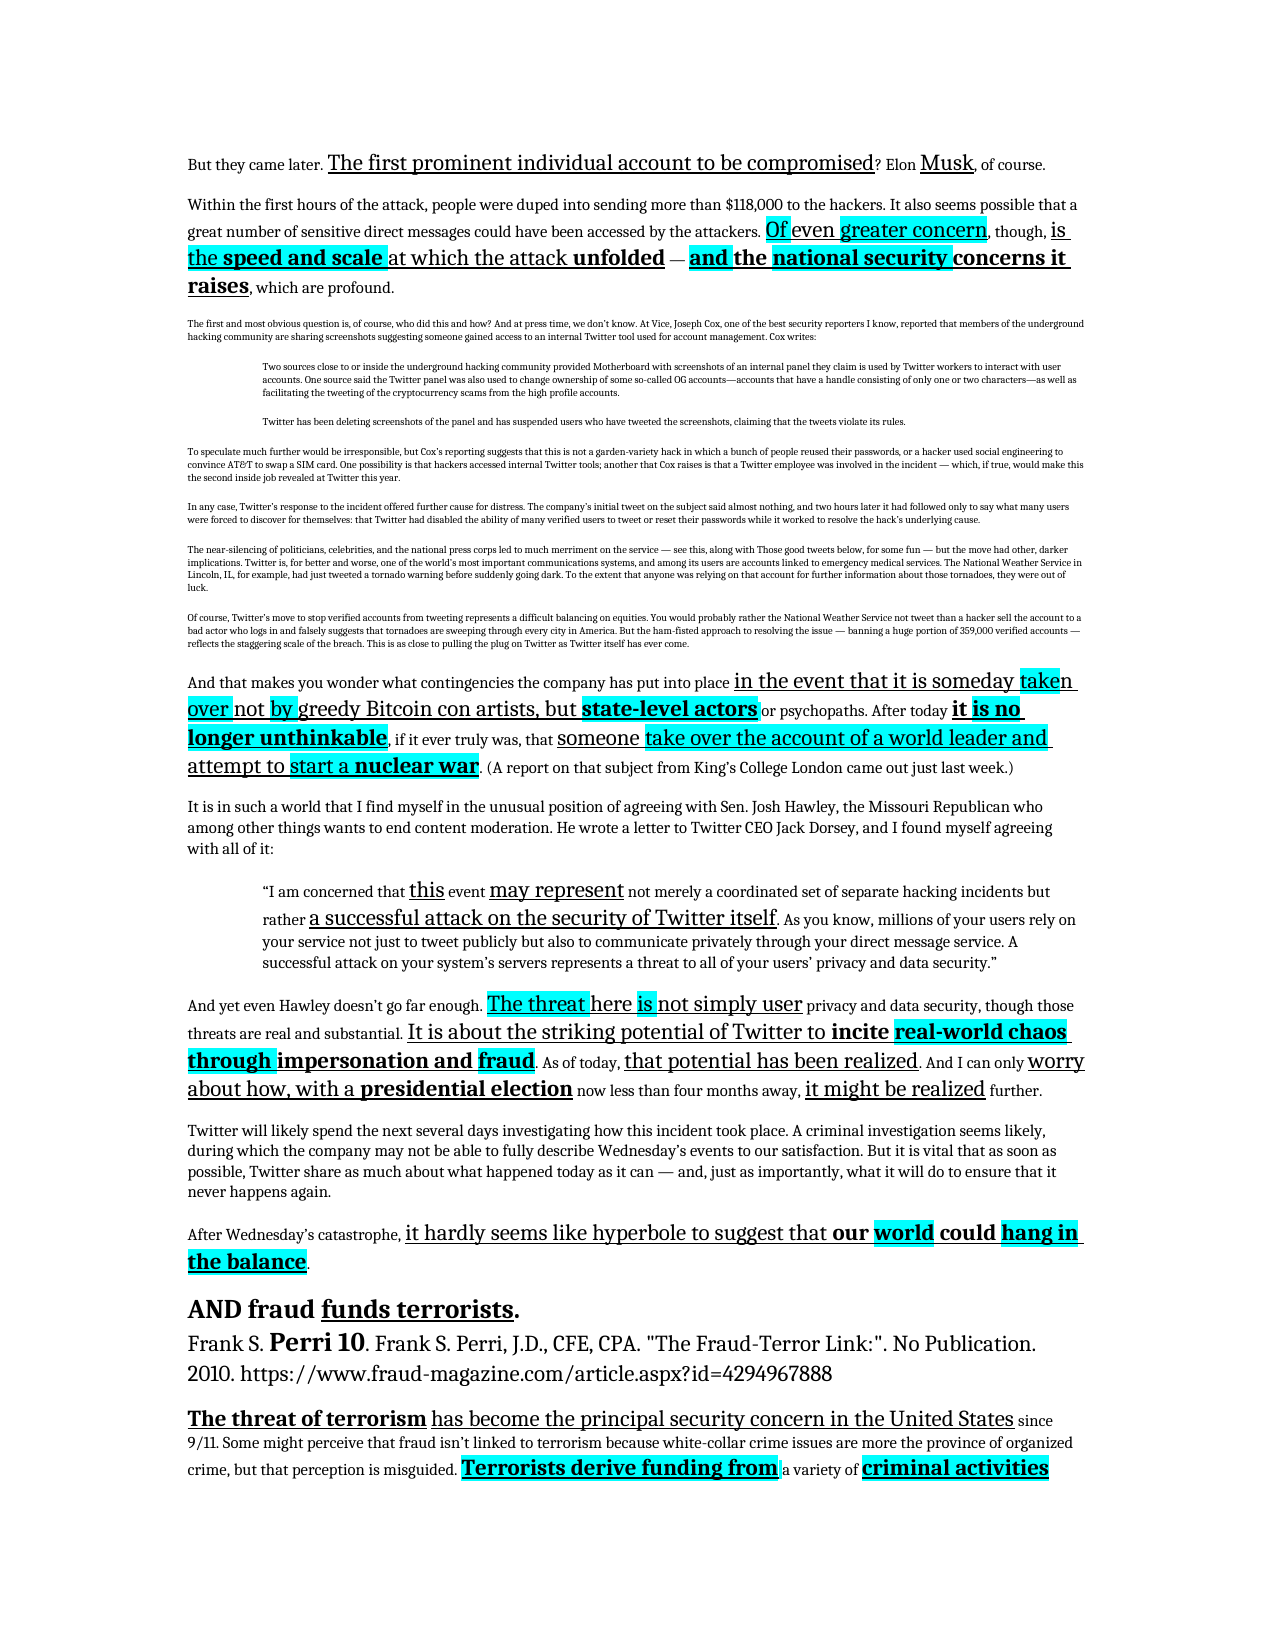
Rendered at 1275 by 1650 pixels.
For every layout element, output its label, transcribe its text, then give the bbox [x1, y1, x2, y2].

text Within the first hours of the attack, people were duped into sending more than $118,000 to the hackers. It also seems possible that a great number of sensitive direct messages could have been accessed by the attackers. Of even greater concern, though, is the speed and scale at which the attack unfolded — and the national security concerns it raises, which are profound. [187, 195, 1087, 299]
text The first and most obvious question is, of course, who did this and how? And at press time, we don’t know. At Vice, Joseph Cox, one of the best security reporters I know, reported that members of the underground hacking community are sharing screenshots suggesting someone gained access to an internal Twitter tool used for account management. Cox writes: [187, 318, 1087, 343]
text And yet even Hawley doesn’t go far enough. The threat here is not simply user privacy and data security, though those threats are real and substantial. It is about the striking potential of Twitter to incite real-world chaos through impersonation and fraud. As of today, that potential has been realized. And I can only worry about how, with a presidential election now less than four months away, it might be realized further. [187, 991, 1087, 1102]
text “I am concerned that this event may represent not merely a coordinated set of separate hacking incidents but rather a successful attack on the security of Twitter itself. As you know, millions of your users rely on your service not just to tweet publicly but also to communicate privately through your direct message service. A successful attack on your system’s servers represents a threat to all of your users’ privacy and data security.” [262, 876, 1087, 972]
text Frank S. Perri 10. Frank S. Perri, J.D., CFE, CPA. "The Fraud-Terror Link:". No Publication. 2010. https://www.fraud-magazine.com/article.aspx?id=4294967888 [187, 1327, 1087, 1387]
text After Wednesday’s catastrophe, it hardly seems like hyperbole to suggest that our world could hang in the balance. [187, 1220, 1087, 1275]
text Twitter will likely spend the next several days investigating how this incident took place. A criminal investigation seems likely, during which the company may not be able to fully describe Wednesday’s events to our satisfaction. But it is vital that as soon as possible, Twitter share as much about what happened today as it can — and, just as importantly, what it will do to ensure that it never happens again. [187, 1121, 1087, 1202]
text Two sources close to or inside the underground hacking community provided Motherboard with screenshots of an internal panel they claim is used by Twitter workers to interact with user accounts. One source said the Twitter panel was also used to change ownership of some so-called OG accounts—accounts that have a handle consisting of only one or two characters—as well as facilitating the tweeting of the cryptocurrency scams from the high profile accounts. [262, 361, 1087, 399]
subtitle AND fraud funds terrorists. [187, 1294, 1087, 1325]
text Of course, Twitter’s move to stop verified accounts from tweeting represents a difficult balancing on equities. You would probably rather the National Weather Service not tweet than a hacker sell the account to a bad actor who logs in and falsely suggests that tornadoes are sweeping through every city in America. But the ham-fisted approach to resolving the issue — banning a huge portion of 359,000 verified accounts — reflects the staggering scale of the breach. This is as close to pulling the plug on Twitter as Twitter itself has ever come. [187, 612, 1087, 650]
text And that makes you wonder what contingencies the company has put into place in the event that it is someday taken over not by greedy Bitcoin con artists, but state-level actors or psychopaths. After today it is no longer unthinkable, if it ever truly was, that someone take over the account of a world leader and attempt to start a nuclear war. (A report on that subject from King’s College London came out just last week.) [187, 667, 1087, 779]
text It is in such a world that I find myself in the unusual position of agreeing with Sen. Josh Hawley, the Missouri Republican who among other things wants to end content moderation. He wrote a letter to Twitter CEO Jack Dorsey, and I found myself agreeing with all of it: [187, 798, 1087, 858]
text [187, 1406, 1087, 1481]
text To speculate much further would be irresponsible, but Cox’s reporting suggests that this is not a garden-variety hack in which a bunch of people reused their passwords, or a hacker used social engineering to convince AT&T to swap a SIM card. One possibility is that hackers accessed internal Twitter tools; another that Cox raises is that a Twitter employee was involved in the incident — which, if true, would make this the second inside job revealed at Twitter this year. [187, 446, 1087, 484]
text But they came later. The first prominent individual account to be compromised? Elon Musk, of course. [187, 150, 1087, 176]
text The near-silencing of politicians, celebrities, and the national press corps led to much merriment on the service — see this, along with Those good tweets below, for some fun — but the move had other, darker implications. Twitter is, for better and worse, one of the world’s most important communications systems, and among its users are accounts linked to emergency medical services. The National Weather Service in Lincoln, IL, for example, had just tweeted a tornado warning before suddenly going dark. To the extent that anyone was relying on that account for further information about those tornadoes, they were out of luck. [187, 544, 1087, 594]
